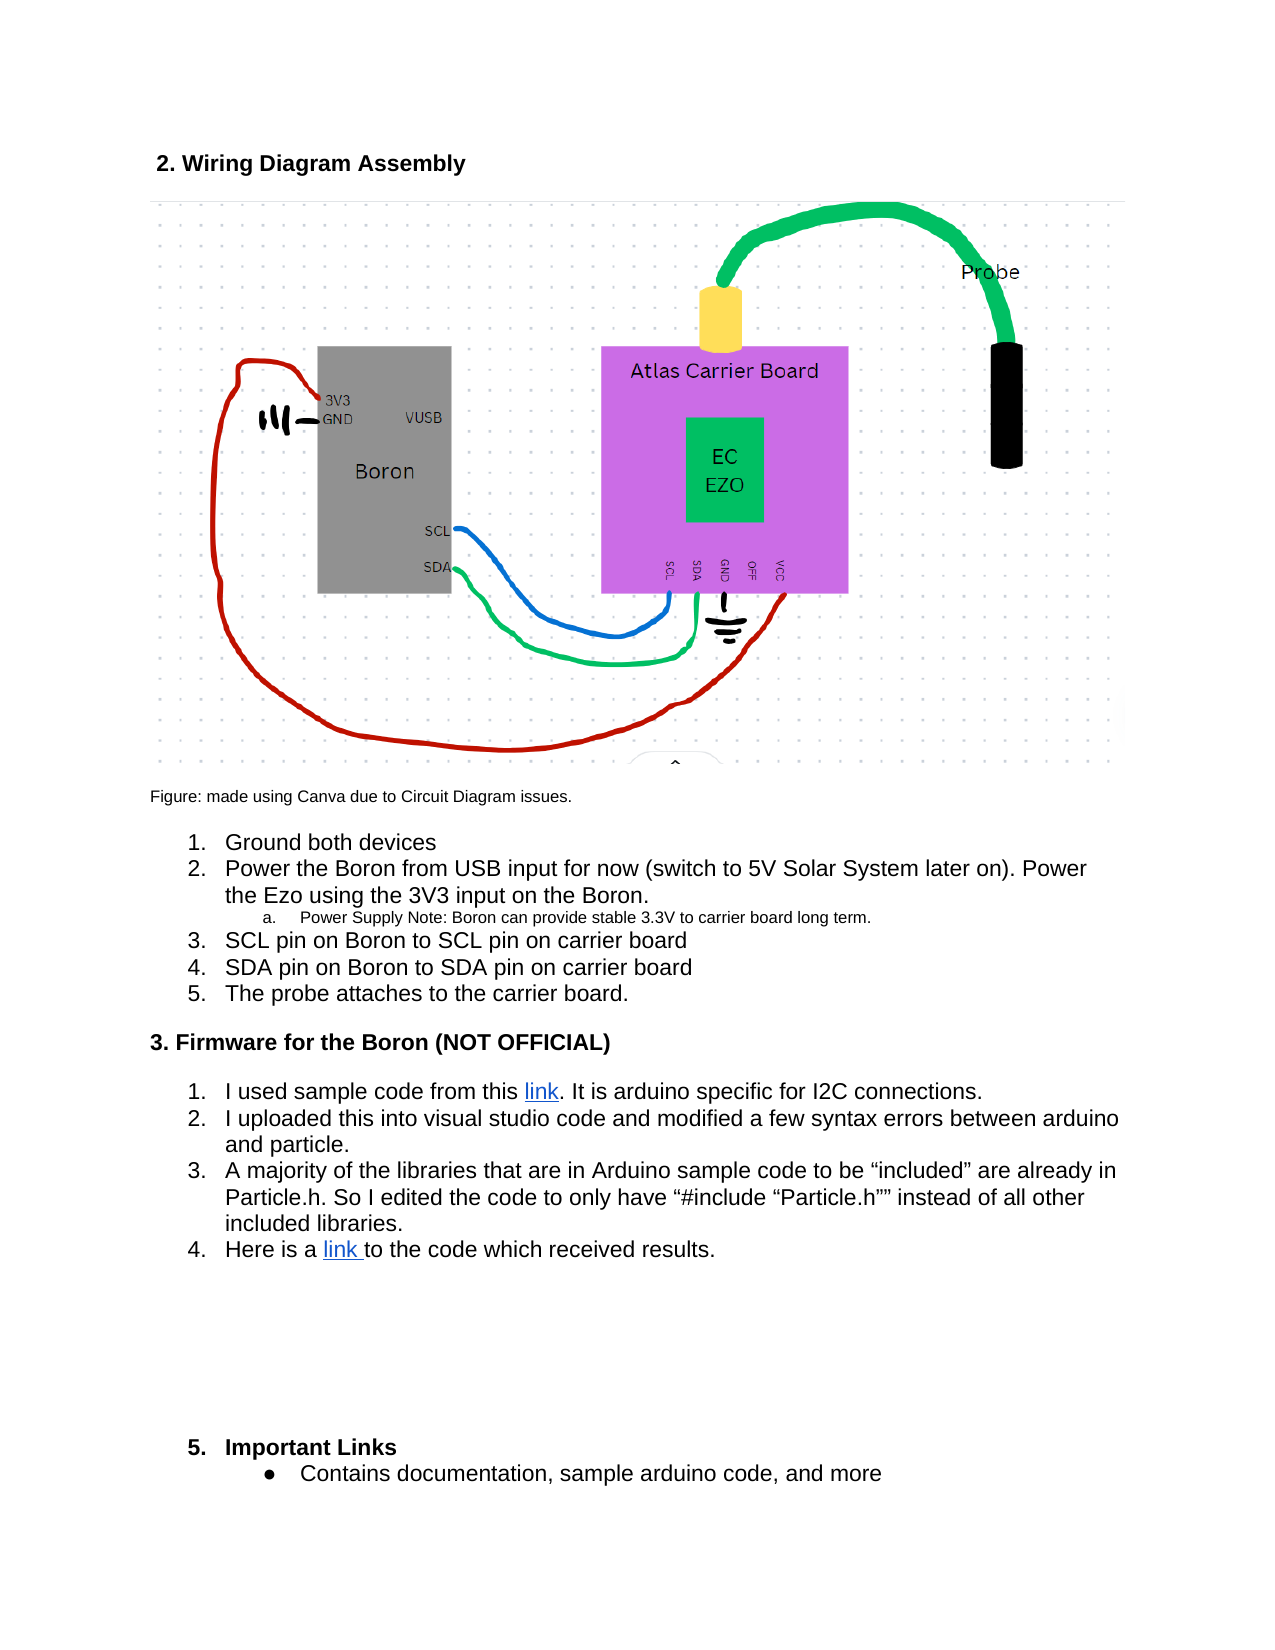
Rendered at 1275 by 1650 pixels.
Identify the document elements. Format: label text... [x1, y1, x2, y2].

list I used sample code from this link. It is arduino specific for I2C connections. [187, 1078, 1125, 1105]
text 3. Firmware for the Boron (NOT OFFICIAL) [150, 1029, 1125, 1055]
list Ground both devices [187, 829, 1125, 855]
list Power Supply Note: Boron can provide stable 3.3V to carrier board long term. [262, 908, 1125, 927]
text 2. Wiring Diagram Assembly [150, 150, 1125, 176]
list Power the Boron from USB input for now (switch to 5V Solar System later on). Power the Ezo using the 3V3 input on the Boron. [187, 855, 1125, 908]
list Important Links [187, 1433, 1125, 1460]
list Here is a link to the code which received results. [187, 1236, 1125, 1263]
list A majority of the libraries that are in Arduino sample code to be “included” are already in Particle.h. So I edited the code to only have “#include “Particle.h”” instead of all other included libraries. [187, 1157, 1125, 1236]
list SDA pin on Boron to SDA pin on carrier board [187, 953, 1125, 980]
list SCL pin on Boron to SCL pin on carrier board [187, 927, 1125, 953]
picture [150, 199, 1125, 764]
list The probe attaches to the carrier board. [187, 980, 1125, 1006]
list I uploaded this into visual studio code and modified a few syntax errors between arduino and particle. [187, 1105, 1125, 1157]
text Figure: made using Canva due to Circuit Diagram issues. [150, 787, 1125, 806]
list Contains documentation, sample arduino code, and more [262, 1460, 1125, 1486]
